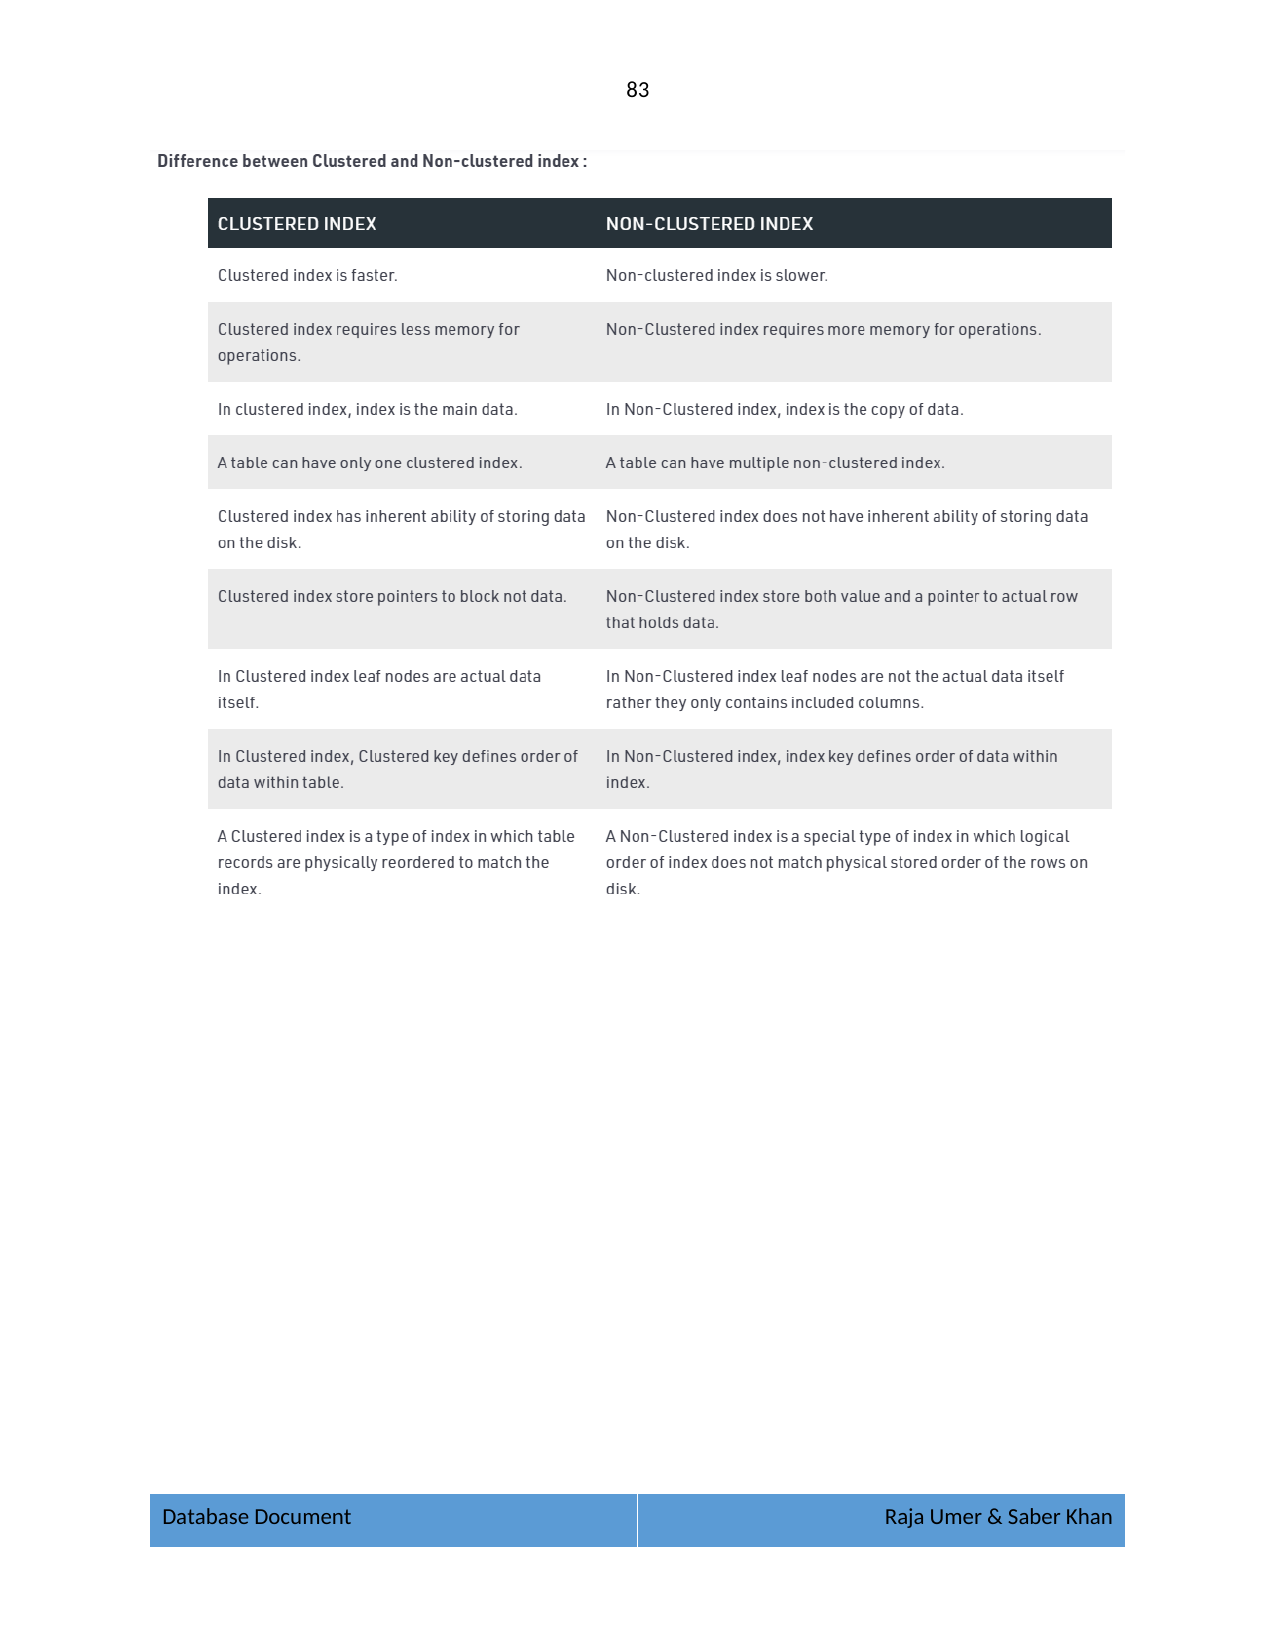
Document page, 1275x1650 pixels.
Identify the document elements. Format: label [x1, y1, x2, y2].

picture [150, 150, 1125, 933]
